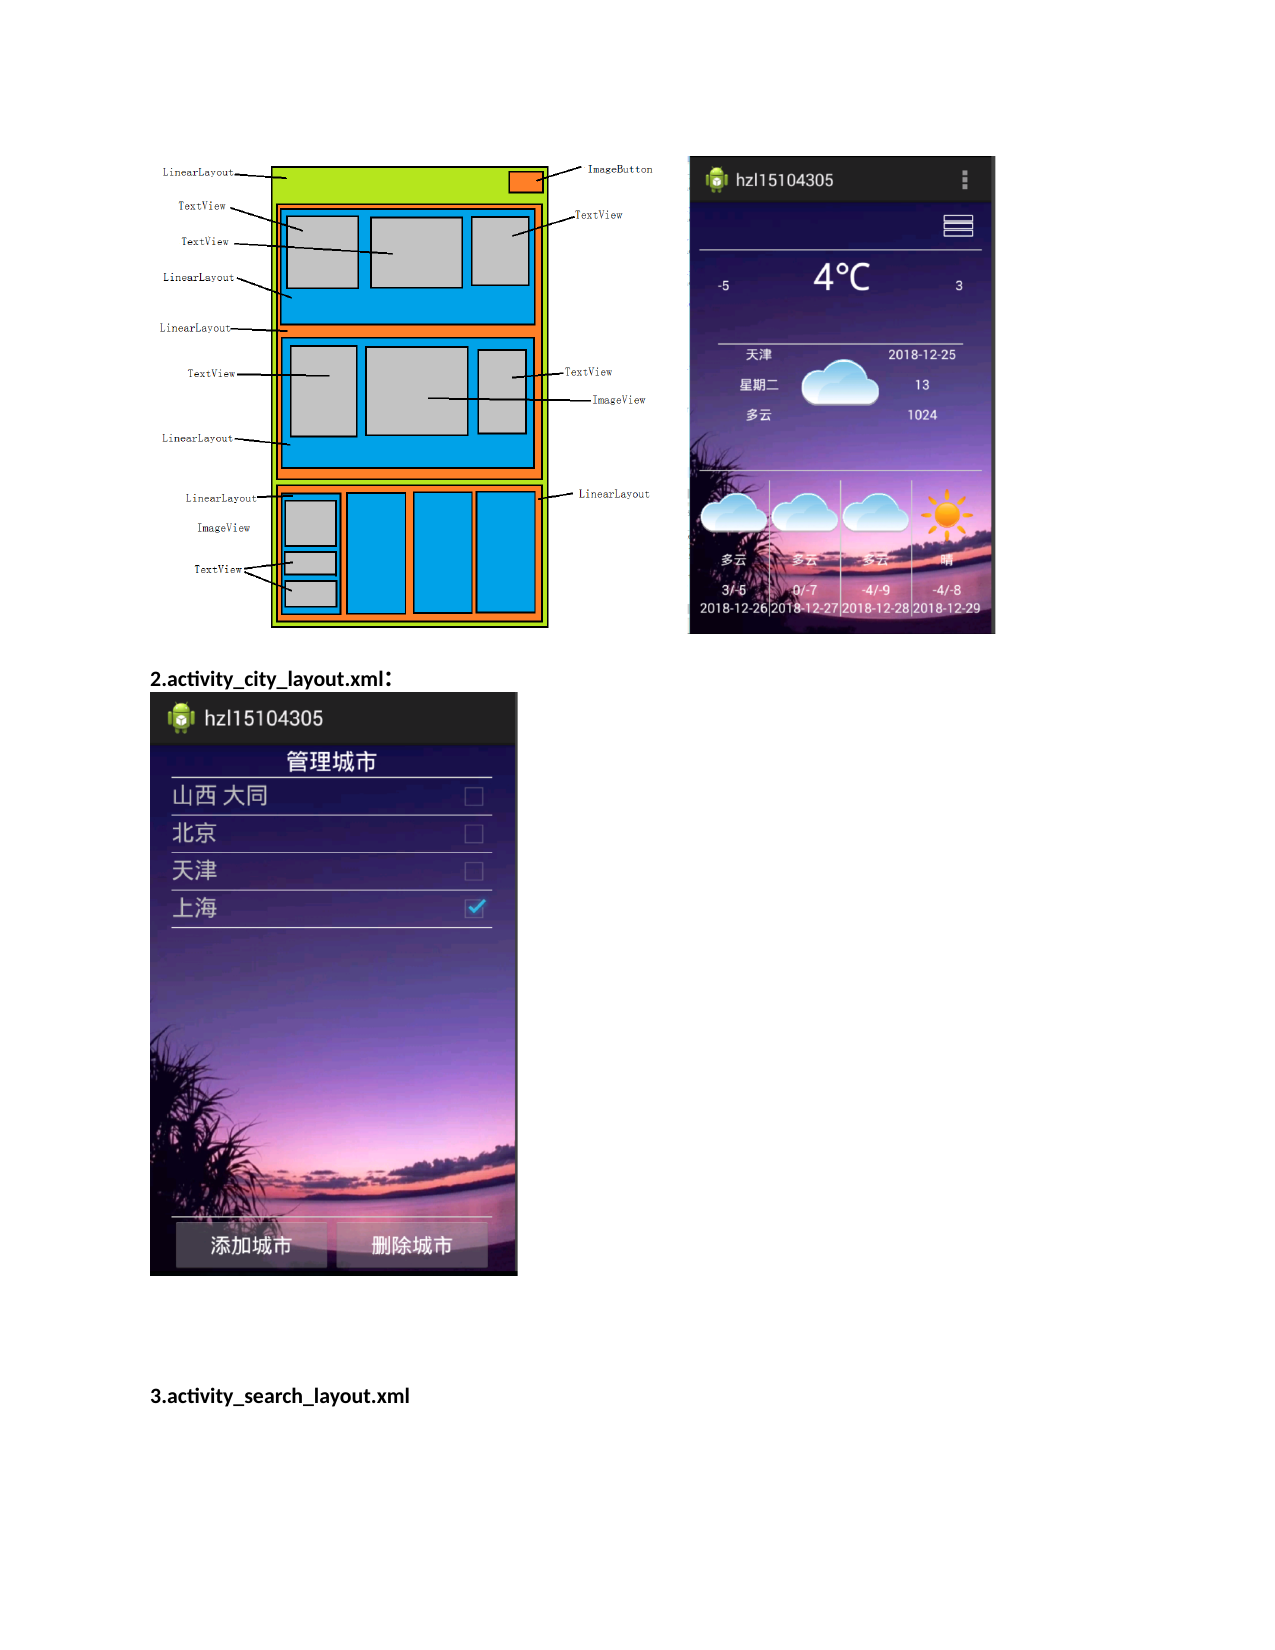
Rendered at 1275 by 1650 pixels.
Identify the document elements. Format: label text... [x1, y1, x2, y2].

text 3.activity_search_layout.xml [150, 1382, 1125, 1409]
text 2.activity_city_layout.xml： [150, 661, 1125, 692]
picture [150, 150, 663, 634]
picture [687, 156, 996, 634]
picture [150, 692, 518, 1276]
